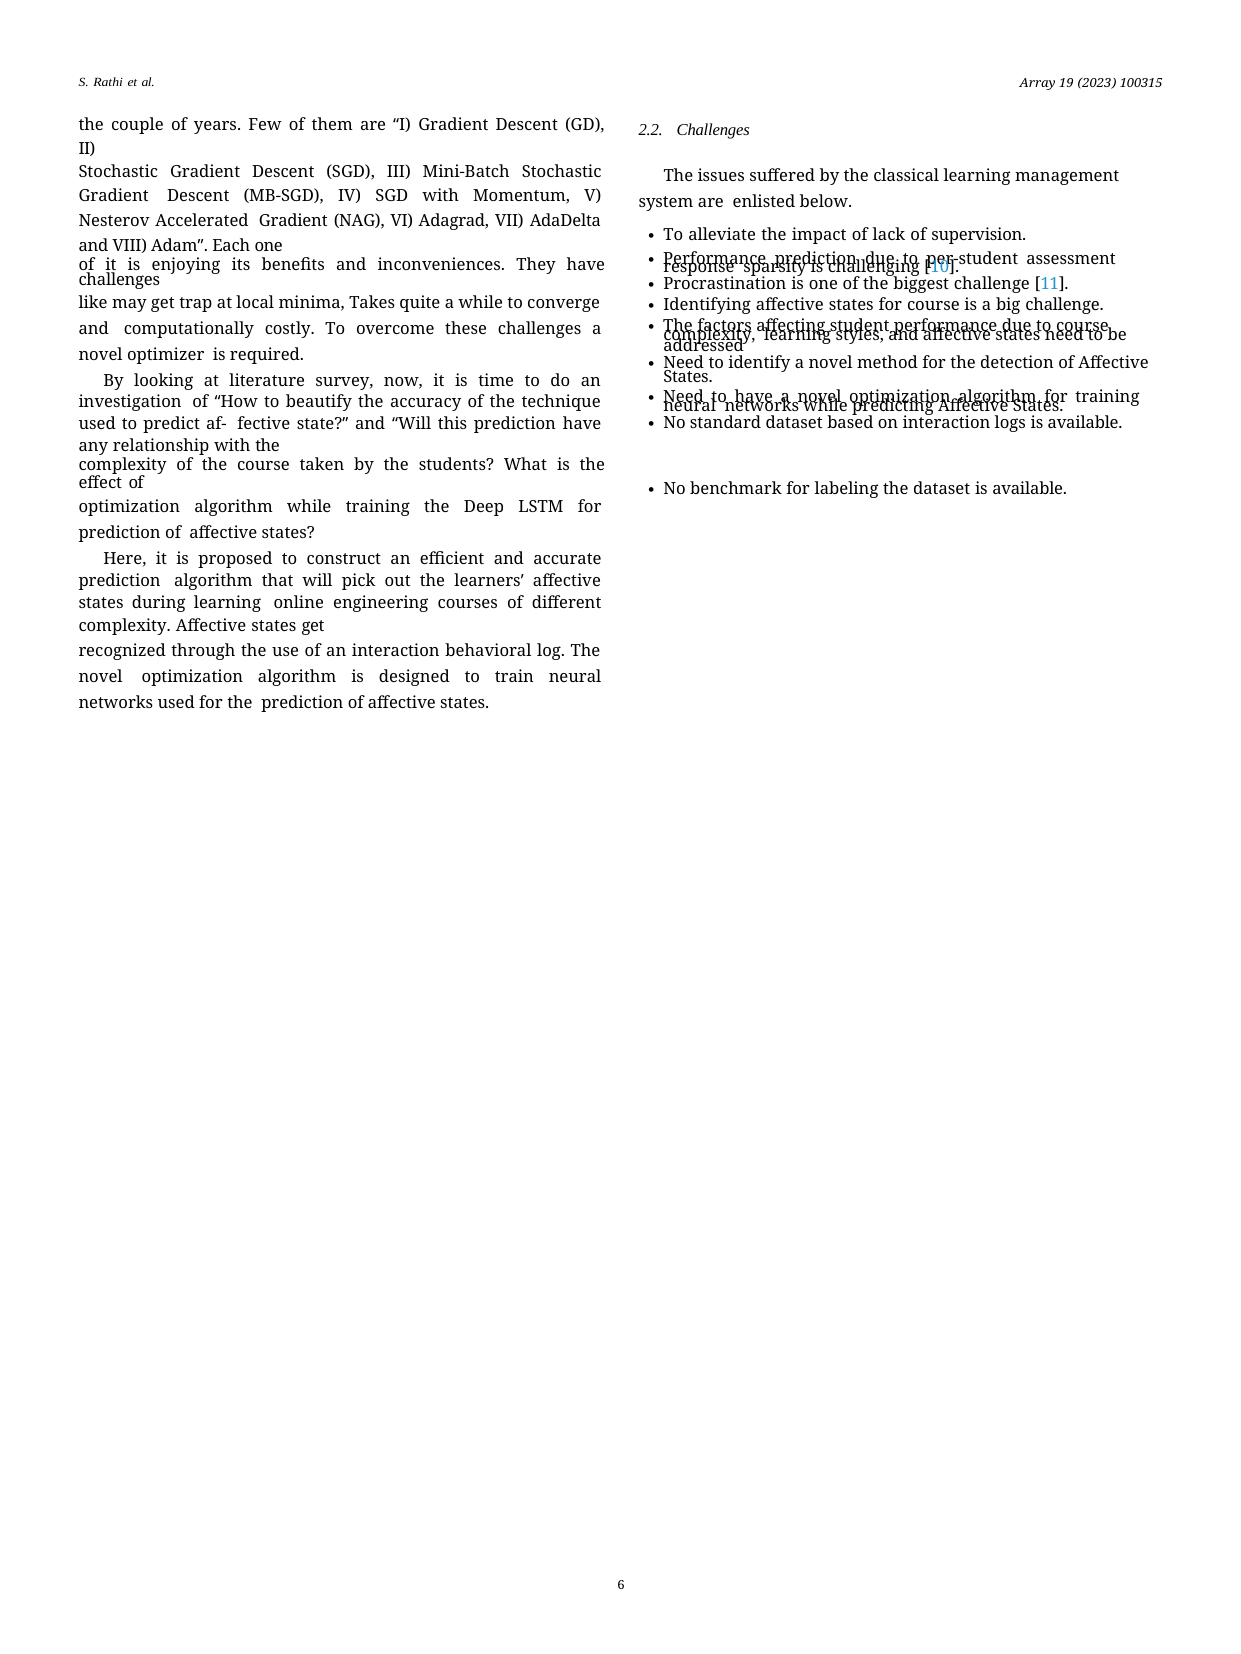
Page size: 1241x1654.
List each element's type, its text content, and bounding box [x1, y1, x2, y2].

list No standard dataset based on interaction logs is available. [647, 417, 1173, 431]
text the couple of years. Few of them are “I) Gradient Descent (GD), II) [78, 110, 605, 159]
list Challenges [638, 120, 1173, 139]
text Stochastic Gradient Descent (SGD), III) Mini-Batch Stochastic Gradient Descent (MB-SGD), IV) SGD with Momentum, V) Nesterov Accelerated Gradient (NAG), VI) Adagrad, VII) AdaDelta and VIII) Adam”. Each one [78, 159, 601, 257]
text recognized through the use of an interaction behavioral log. The novel optimization algorithm is designed to train neural networks used for the prediction of affective states. [78, 639, 601, 713]
list To alleviate the impact of lack of supervision. [647, 216, 1173, 247]
text like may get trap at local minima, Takes quite a while to converge and computationally costly. To overcome these challenges a novel optimizer is required. [78, 291, 601, 366]
list Need to identify a novel method for the detection of Affective States. [647, 356, 1173, 386]
text complexity of the course taken by the students? What is the effect of [78, 456, 605, 492]
list Identifying affective states for course is a big challenge. [647, 293, 1173, 314]
text The issues suffered by the classical learning management system are enlisted below. [638, 164, 1173, 212]
text optimization algorithm while training the Deep LSTM for prediction of affective states? [78, 494, 601, 543]
text Here, it is proposed to construct an efficient and accurate prediction algorithm that will pick out the learners’ affective states during learning online engineering courses of different complexity. Affective states get [78, 547, 601, 636]
text of it is enjoying its benefits and inconveniences. They have challenges [78, 259, 605, 288]
list The factors affecting student performance due to course complexity, learning styles, and affective states need to be addressed [647, 322, 1162, 356]
list Need to have a novel optimization algorithm for training neural networks while predicting Affective States. [647, 394, 1162, 417]
text By looking at literature survey, now, it is time to do an investigation of “How to beautify the accuracy of the technique used to predict af- fective state?” and “Will this prediction have any relationship with the [78, 369, 601, 456]
list Performance prediction due to per-student assessment response sparsity is challenging [10]. [647, 255, 1162, 278]
list Procrastination is one of the biggest challenge [11]. [647, 278, 1173, 293]
list No benchmark for labeling the dataset is available. [647, 431, 1173, 510]
